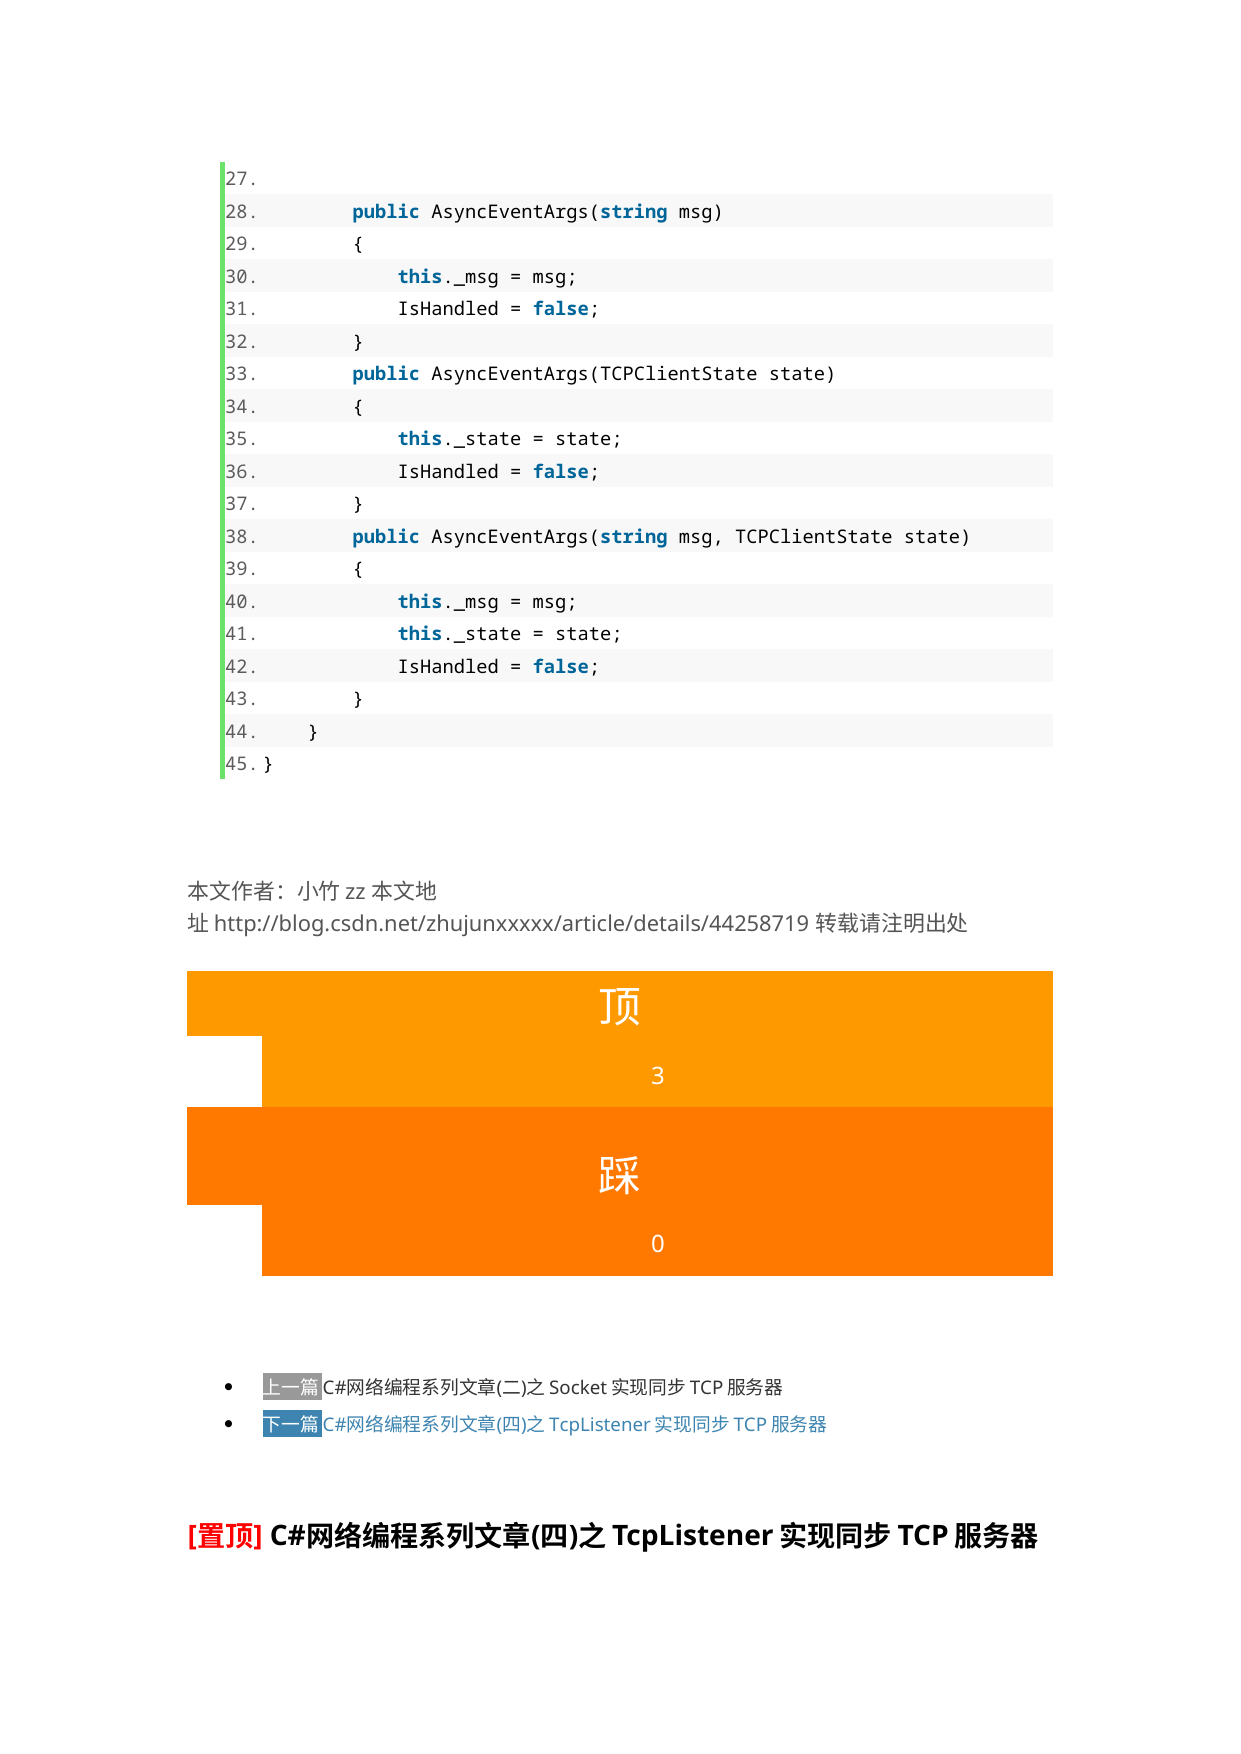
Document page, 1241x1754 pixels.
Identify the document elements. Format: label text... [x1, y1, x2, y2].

text 踩 [187, 1140, 1053, 1205]
list public AsyncEventArgs(string msg, TCPClientState state) [225, 519, 1053, 552]
list this._state = state; [225, 617, 1053, 649]
list 上一篇C#网络编程系列文章(二)之Socket实现同步TCP服务器 [225, 1370, 1053, 1403]
list } [225, 682, 1053, 714]
list public AsyncEventArgs(TCPClientState state) [225, 357, 1053, 389]
list { [225, 227, 1053, 259]
text 3 [262, 1042, 1053, 1107]
list this._state = state; [225, 422, 1053, 454]
list } [225, 714, 1053, 747]
text 0 [262, 1211, 1053, 1276]
list this._msg = msg; [225, 584, 1053, 617]
list } [225, 747, 1053, 779]
list IsHandled = false; [225, 649, 1053, 682]
list IsHandled = false; [225, 292, 1053, 324]
text [置顶] C#网络编程系列文章(四)之TcpListener实现同步TCP服务器 [187, 1502, 1053, 1567]
text 本文作者：小竹zz 本文地址http://blog.csdn.net/zhujunxxxxx/article/details/44258719 转载请注明出处 [187, 809, 1053, 971]
list } [225, 324, 1053, 357]
text 顶 [187, 971, 1053, 1036]
list } [225, 487, 1053, 519]
list IsHandled = false; [225, 454, 1053, 487]
list this._msg = msg; [225, 259, 1053, 292]
list public AsyncEventArgs(string msg) [225, 194, 1053, 227]
list { [225, 552, 1053, 584]
list { [225, 389, 1053, 422]
list 下一篇C#网络编程系列文章(四)之TcpListener实现同步TCP服务器 [225, 1407, 1053, 1440]
